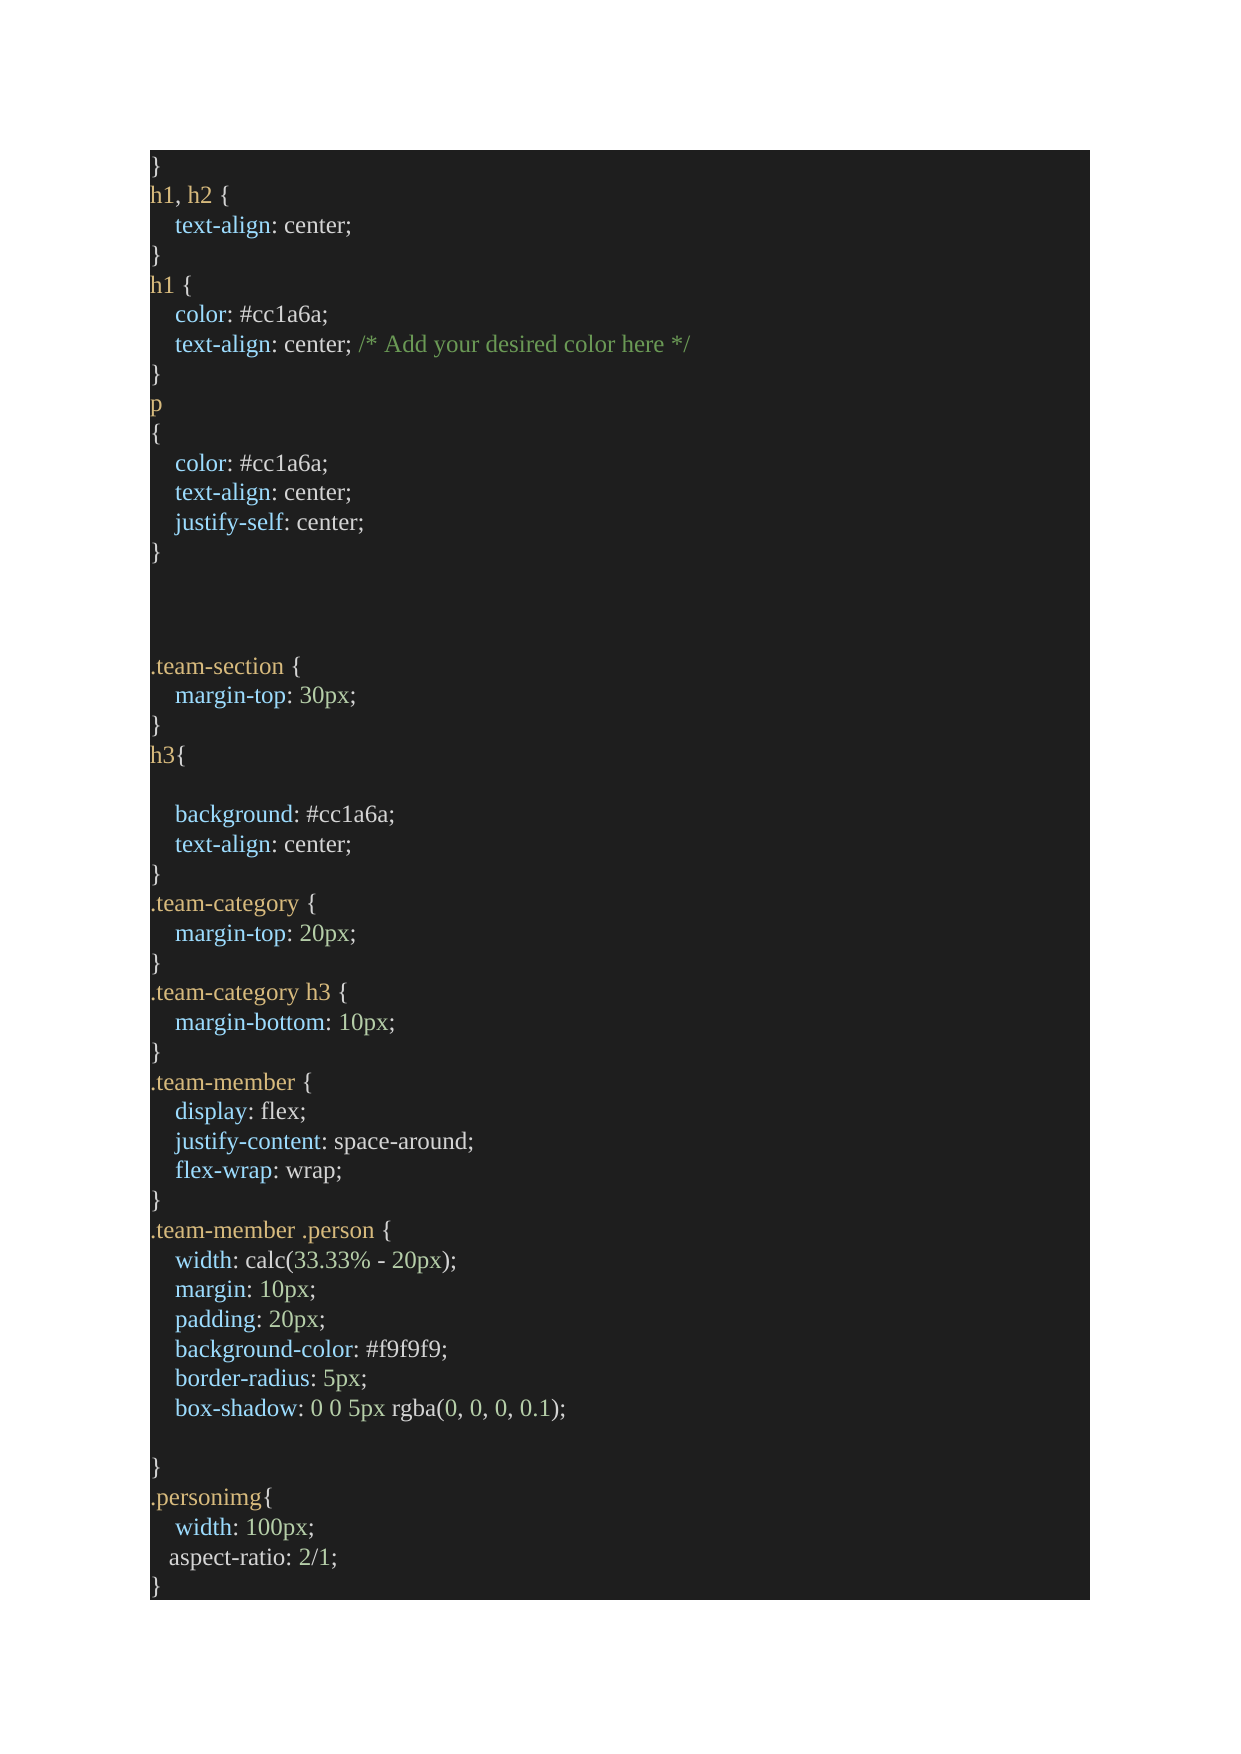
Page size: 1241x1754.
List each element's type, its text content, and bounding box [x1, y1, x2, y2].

text { [150, 417, 1090, 447]
text color: #cc1a6a; [150, 298, 1090, 328]
text .personimg{ [150, 1481, 1090, 1511]
text box-shadow: 0 0 5px rgba(0, 0, 0, 0.1); [150, 1392, 1090, 1422]
text margin-bottom: 10px; [150, 1006, 1090, 1036]
text text-align: center; [150, 828, 1090, 858]
text text-align: center; [150, 209, 1090, 239]
text } [150, 1452, 1090, 1481]
text justify-content: space-around; [150, 1125, 1090, 1155]
text h1, h2 { [150, 180, 1090, 209]
text background: #cc1a6a; [150, 798, 1090, 828]
text } [150, 1184, 1090, 1214]
text color: #cc1a6a; [150, 447, 1090, 477]
text padding: 20px; [150, 1303, 1090, 1333]
text width: calc(33.33% - 20px); [150, 1244, 1090, 1273]
text } [150, 239, 1090, 269]
text width: 100px; [150, 1511, 1090, 1541]
text text-align: center; [150, 477, 1090, 506]
text } [150, 1036, 1090, 1066]
text margin-top: 30px; [150, 680, 1090, 709]
text margin: 10px; [150, 1273, 1090, 1303]
text .team-category { [150, 887, 1090, 917]
text } [150, 358, 1090, 387]
text .team-category h3 { [150, 977, 1090, 1006]
text flex-wrap: wrap; [150, 1155, 1090, 1184]
text } [150, 947, 1090, 977]
text h1 { [150, 269, 1090, 298]
text } [150, 858, 1090, 887]
text } [150, 536, 1090, 566]
text } [150, 150, 1090, 180]
text .team-member { [150, 1066, 1090, 1095]
text background-color: #f9f9f9; [150, 1333, 1090, 1362]
text .team-member .person { [150, 1214, 1090, 1244]
text h3{ [150, 739, 1090, 769]
text justify-self: center; [150, 506, 1090, 536]
text } [150, 709, 1090, 739]
text text-align: center; /* Add your desired color here */ [150, 328, 1090, 358]
text margin-top: 20px; [150, 917, 1090, 947]
text display: flex; [150, 1095, 1090, 1125]
text border-radius: 5px; [150, 1362, 1090, 1392]
text .team-section { [150, 650, 1090, 680]
text aspect-ratio: 2/1; [150, 1541, 1090, 1570]
text } [150, 1570, 1090, 1600]
text p [150, 387, 1090, 417]
